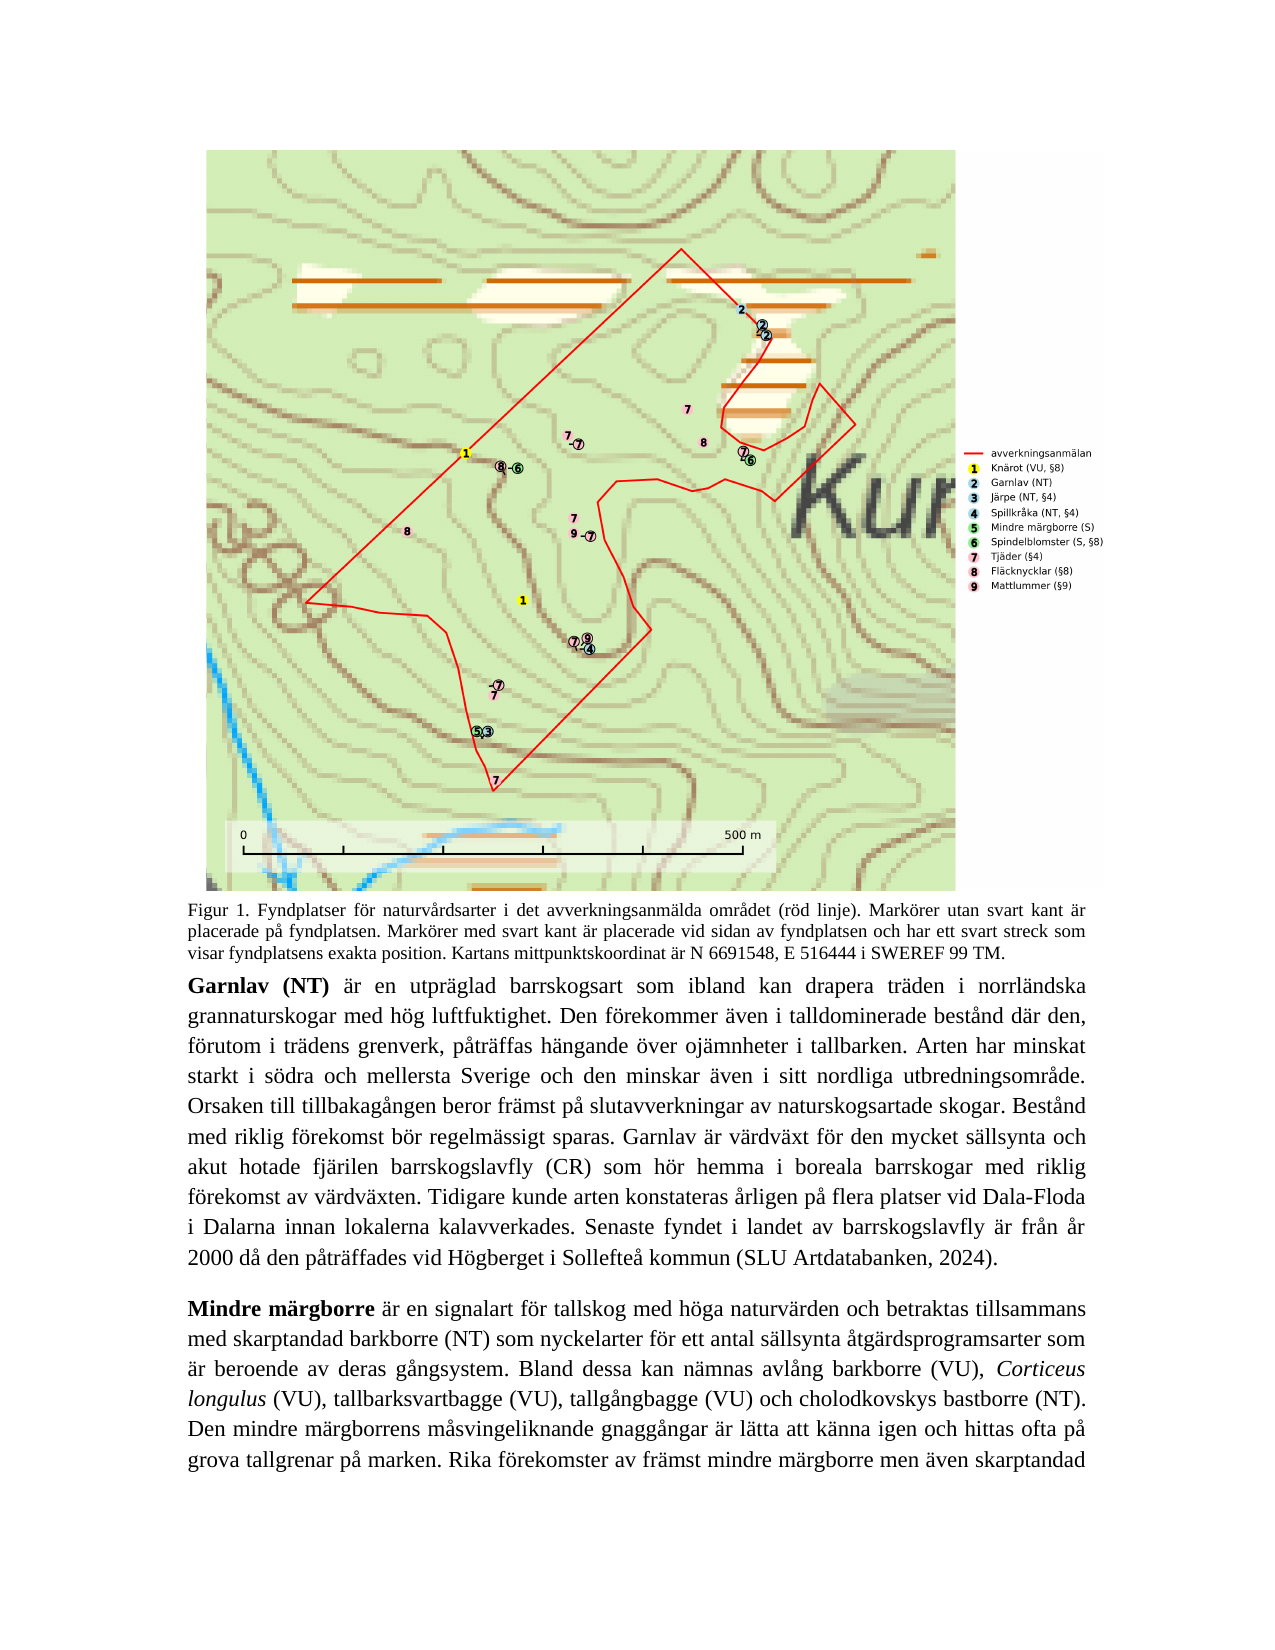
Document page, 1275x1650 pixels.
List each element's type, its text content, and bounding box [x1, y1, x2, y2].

text Figur 1. Fyndplatser för naturvårdsarter i det avverkningsanmälda området (röd linje). Markörer utan svart kant är placerade på fyndplatsen. Markörer med svart kant är placerade vid sidan av fyndplatsen och har ett svart streck som visar fyndplatsens exakta position. Kartans mittpunktskoordinat är N 6691548, E 516444 i SWEREF 99 TM. [187, 899, 1087, 963]
picture [206, 150, 1107, 891]
text Garnlav (NT) är en utpräglad barrskogsart som ibland kan drapera träden i norrländska grannaturskogar med hög luftfuktighet. Den förekommer även i talldominerade bestånd där den, förutom i trädens grenverk, påträffas hängande över ojämnheter i tallbarken. Arten har minskat starkt i södra och mellersta Sverige och den minskar även i sitt nordliga utbredningsområde. Orsaken till tillbakagången beror främst på slutavverkningar av naturskogsartade skogar. Bestånd med riklig förekomst bör regelmässigt sparas. Garnlav är värdväxt för den mycket sällsynta och akut hotade fjärilen barrskogslavfly (CR) som hör hemma i boreala barrskogar med riklig förekomst av värdväxten. Tidigare kunde arten konstateras årligen på flera platser vid Dala-Floda i Dalarna innan lokalerna kalavverkades. Senaste fyndet i landet av barrskogslavfly är från år 2000 då den påträffades vid Högberget i Sollefteå kommun (SLU Artdatabanken, 2024). [187, 972, 1087, 1270]
